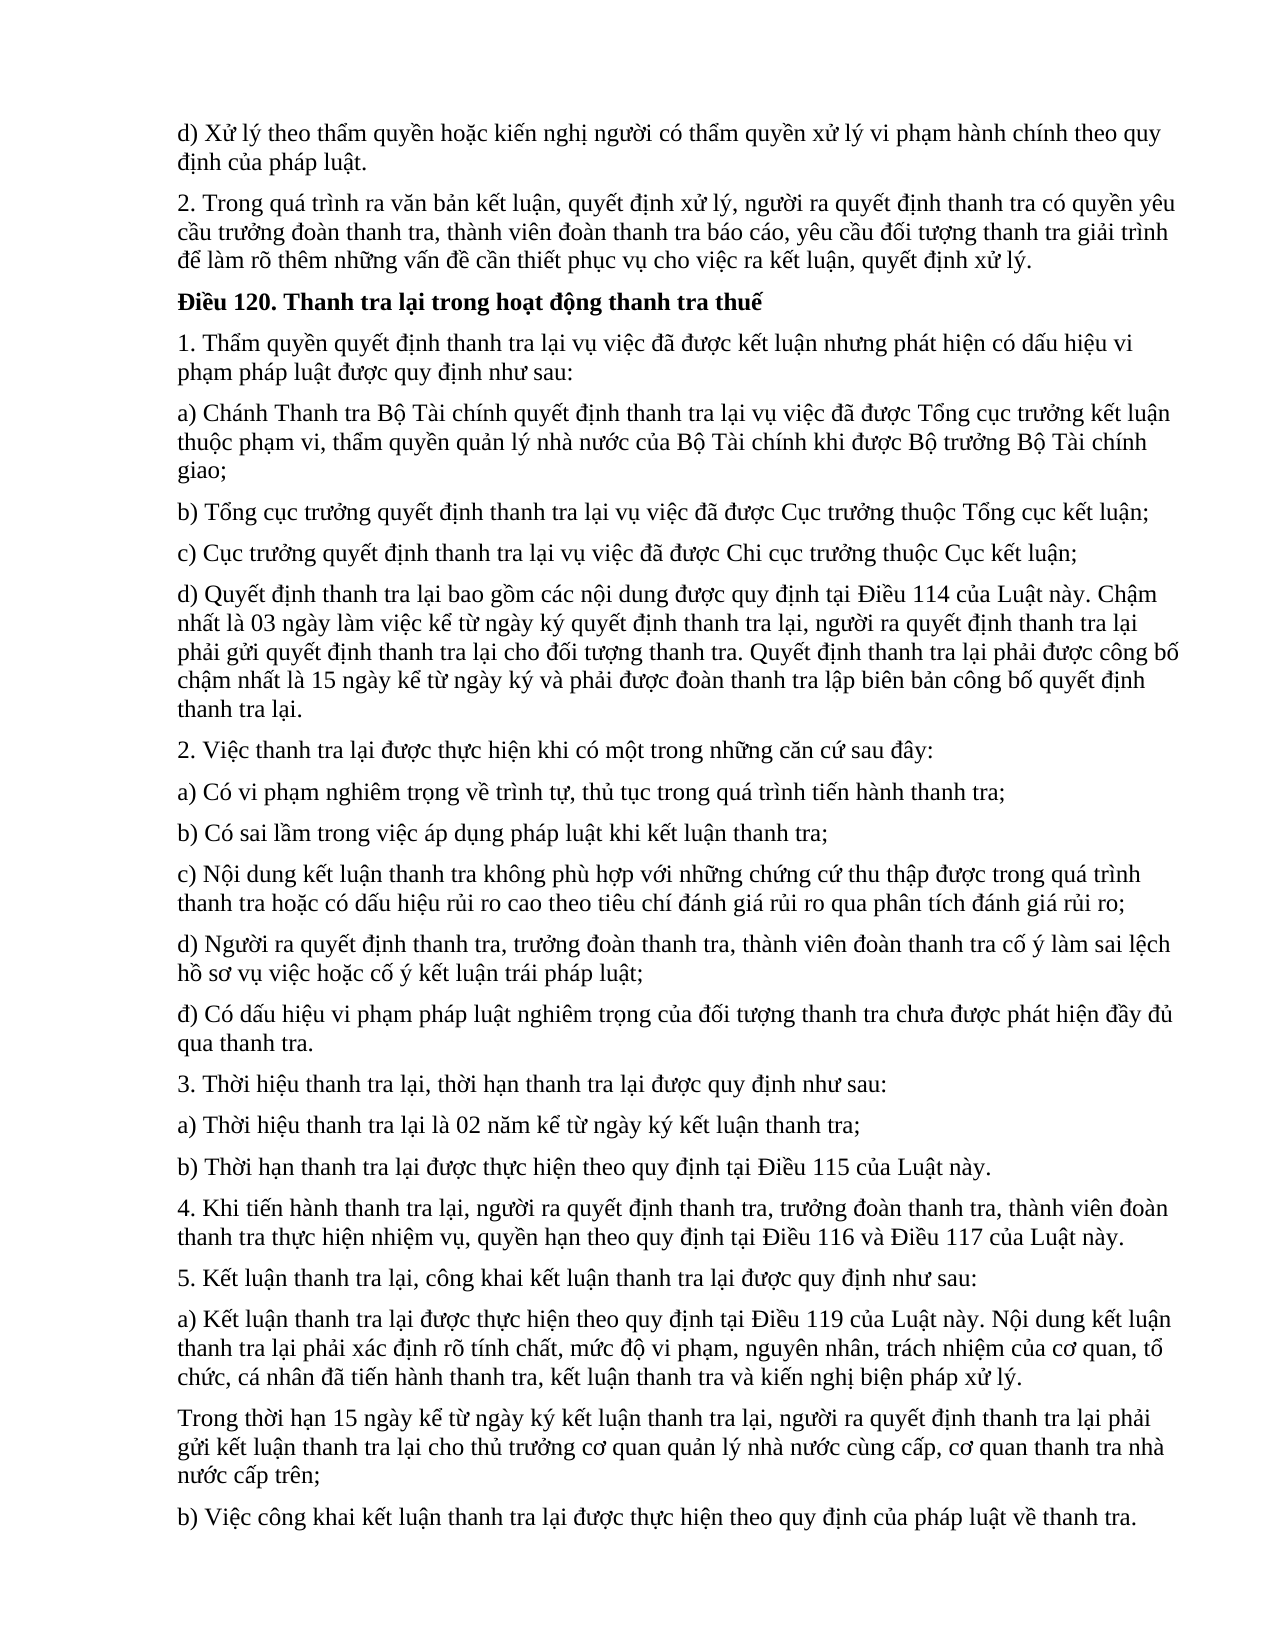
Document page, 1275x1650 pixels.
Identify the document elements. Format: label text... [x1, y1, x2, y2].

text c) Nội dung kết luận thanh tra không phù hợp với những chứng cứ thu thập được trong quá trình thanh tra hoặc có dấu hiệu rủi ro cao theo tiêu chí đánh giá rủi ro qua phân tích đánh giá rủi ro; [177, 859, 1186, 917]
text b) Có sai lầm trong việc áp dụng pháp luật khi kết luận thanh tra; [177, 818, 1186, 847]
text a) Thời hiệu thanh tra lại là 02 năm kể từ ngày ký kết luận thanh tra; [177, 1111, 1186, 1139]
text b) Thời hạn thanh tra lại được thực hiện theo quy định tại Điều 115 của Luật này. [177, 1152, 1186, 1181]
text Điều 120. Thanh tra lại trong hoạt động thanh tra thuế [177, 287, 1186, 316]
text c) Cục trưởng quyết định thanh tra lại vụ việc đã được Chi cục trưởng thuộc Cục kết luận; [177, 538, 1186, 567]
text a) Chánh Thanh tra Bộ Tài chính quyết định thanh tra lại vụ việc đã được Tổng cục trưởng kết luận thuộc phạm vi, thẩm quyền quản lý nhà nước của Bộ Tài chính khi được Bộ trưởng Bộ Tài chính giao; [177, 398, 1186, 484]
text đ) Có dấu hiệu vi phạm pháp luật nghiêm trọng của đối tượng thanh tra chưa được phát hiện đầy đủ qua thanh tra. [177, 999, 1186, 1057]
text d) Người ra quyết định thanh tra, trưởng đoàn thanh tra, thành viên đoàn thanh tra cố ý làm sai lệch hồ sơ vụ việc hoặc cố ý kết luận trái pháp luật; [177, 929, 1186, 987]
text 2. Việc thanh tra lại được thực hiện khi có một trong những căn cứ sau đây: [177, 736, 1186, 764]
text b) Tổng cục trưởng quyết định thanh tra lại vụ việc đã được Cục trưởng thuộc Tổng cục kết luận; [177, 497, 1186, 526]
text 3. Thời hiệu thanh tra lại, thời hạn thanh tra lại được quy định như sau: [177, 1069, 1186, 1098]
text b) Việc công khai kết luận thanh tra lại được thực hiện theo quy định của pháp luật về thanh tra. [177, 1502, 1186, 1531]
text 5. Kết luận thanh tra lại, công khai kết luận thanh tra lại được quy định như sau: [177, 1263, 1186, 1292]
text a) Có vi phạm nghiêm trọng về trình tự, thủ tục trong quá trình tiến hành thanh tra; [177, 777, 1186, 806]
text a) Kết luận thanh tra lại được thực hiện theo quy định tại Điều 119 của Luật này. Nội dung kết luận thanh tra lại phải xác định rõ tính chất, mức độ vi phạm, nguyên nhân, trách nhiệm của cơ quan, tổ chức, cá nhân đã tiến hành thanh tra, kết luận thanh tra và kiến nghị biện pháp xử lý. [177, 1304, 1186, 1391]
text 2. Trong quá trình ra văn bản kết luận, quyết định xử lý, người ra quyết định thanh tra có quyền yêu cầu trưởng đoàn thanh tra, thành viên đoàn thanh tra báo cáo, yêu cầu đối tượng thanh tra giải trình để làm rõ thêm những vấn đề cần thiết phục vụ cho việc ra kết luận, quyết định xử lý. [177, 188, 1186, 274]
text d) Xử lý theo thẩm quyền hoặc kiến nghị người có thẩm quyền xử lý vi phạm hành chính theo quy định của pháp luật. [177, 118, 1186, 176]
text 1. Thẩm quyền quyết định thanh tra lại vụ việc đã được kết luận nhưng phát hiện có dấu hiệu vi phạm pháp luật được quy định như sau: [177, 328, 1186, 386]
text Trong thời hạn 15 ngày kể từ ngày ký kết luận thanh tra lại, người ra quyết định thanh tra lại phải gửi kết luận thanh tra lại cho thủ trưởng cơ quan quản lý nhà nước cùng cấp, cơ quan thanh tra nhà nước cấp trên; [177, 1403, 1186, 1489]
text d) Quyết định thanh tra lại bao gồm các nội dung được quy định tại Điều 114 của Luật này. Chậm nhất là 03 ngày làm việc kể từ ngày ký quyết định thanh tra lại, người ra quyết định thanh tra lại phải gửi quyết định thanh tra lại cho đối tượng thanh tra. Quyết định thanh tra lại phải được công bố chậm nhất là 15 ngày kể từ ngày ký và phải được đoàn thanh tra lập biên bản công bố quyết định thanh tra lại. [177, 579, 1186, 723]
text 4. Khi tiến hành thanh tra lại, người ra quyết định thanh tra, trưởng đoàn thanh tra, thành viên đoàn thanh tra thực hiện nhiệm vụ, quyền hạn theo quy định tại Điều 116 và Điều 117 của Luật này. [177, 1193, 1186, 1251]
